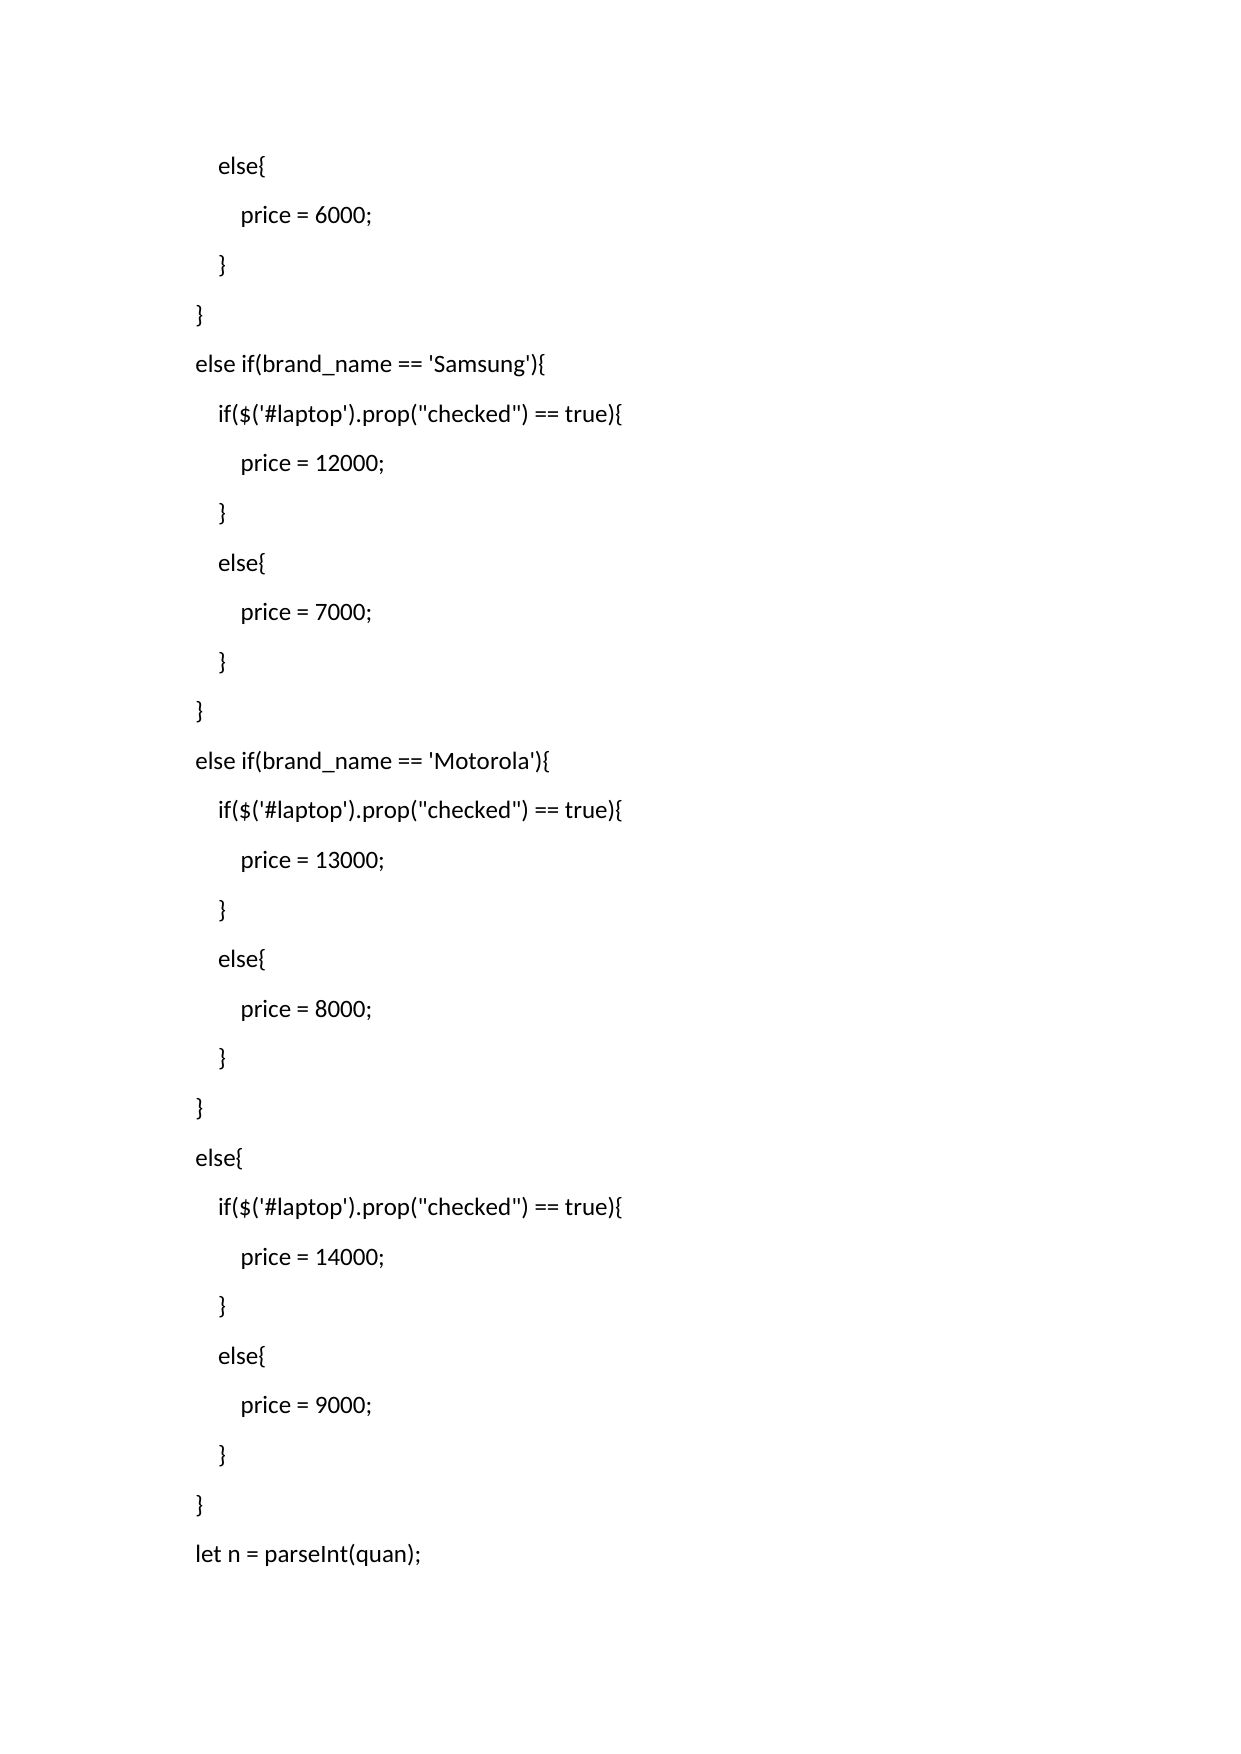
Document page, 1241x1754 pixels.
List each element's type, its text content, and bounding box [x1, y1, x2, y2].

text } [150, 497, 1090, 528]
text if($('#laptop').prop("checked") == true){ [150, 1191, 1090, 1222]
text } [150, 646, 1090, 676]
text } [150, 299, 1090, 329]
text } [150, 1439, 1090, 1470]
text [150, 398, 1090, 428]
text price = 7000; [150, 596, 1090, 627]
text else{ [150, 1142, 1090, 1172]
text } [150, 894, 1090, 924]
text } [150, 695, 1090, 726]
text else if(brand_name == 'Motorola'){ [150, 745, 1090, 776]
text price = 6000; [150, 199, 1090, 230]
text } [150, 1489, 1090, 1519]
text price = 8000; [150, 993, 1090, 1023]
text } [150, 249, 1090, 280]
text else{ [150, 1340, 1090, 1371]
text price = 9000; [150, 1389, 1090, 1420]
text else if(brand_name == 'Samsung'){ [150, 348, 1090, 379]
text price = 14000; [150, 1241, 1090, 1271]
text else{ [150, 547, 1090, 577]
text else{ [150, 943, 1090, 974]
text } [150, 1042, 1090, 1073]
text } [150, 1092, 1090, 1123]
text } [150, 1290, 1090, 1321]
text price = 12000; [150, 447, 1090, 478]
text if($('#laptop').prop("checked") == true){ [150, 794, 1090, 825]
text price = 13000; [150, 844, 1090, 875]
text else{ [150, 150, 1090, 181]
text let n = parseInt(quan); [150, 1538, 1090, 1569]
